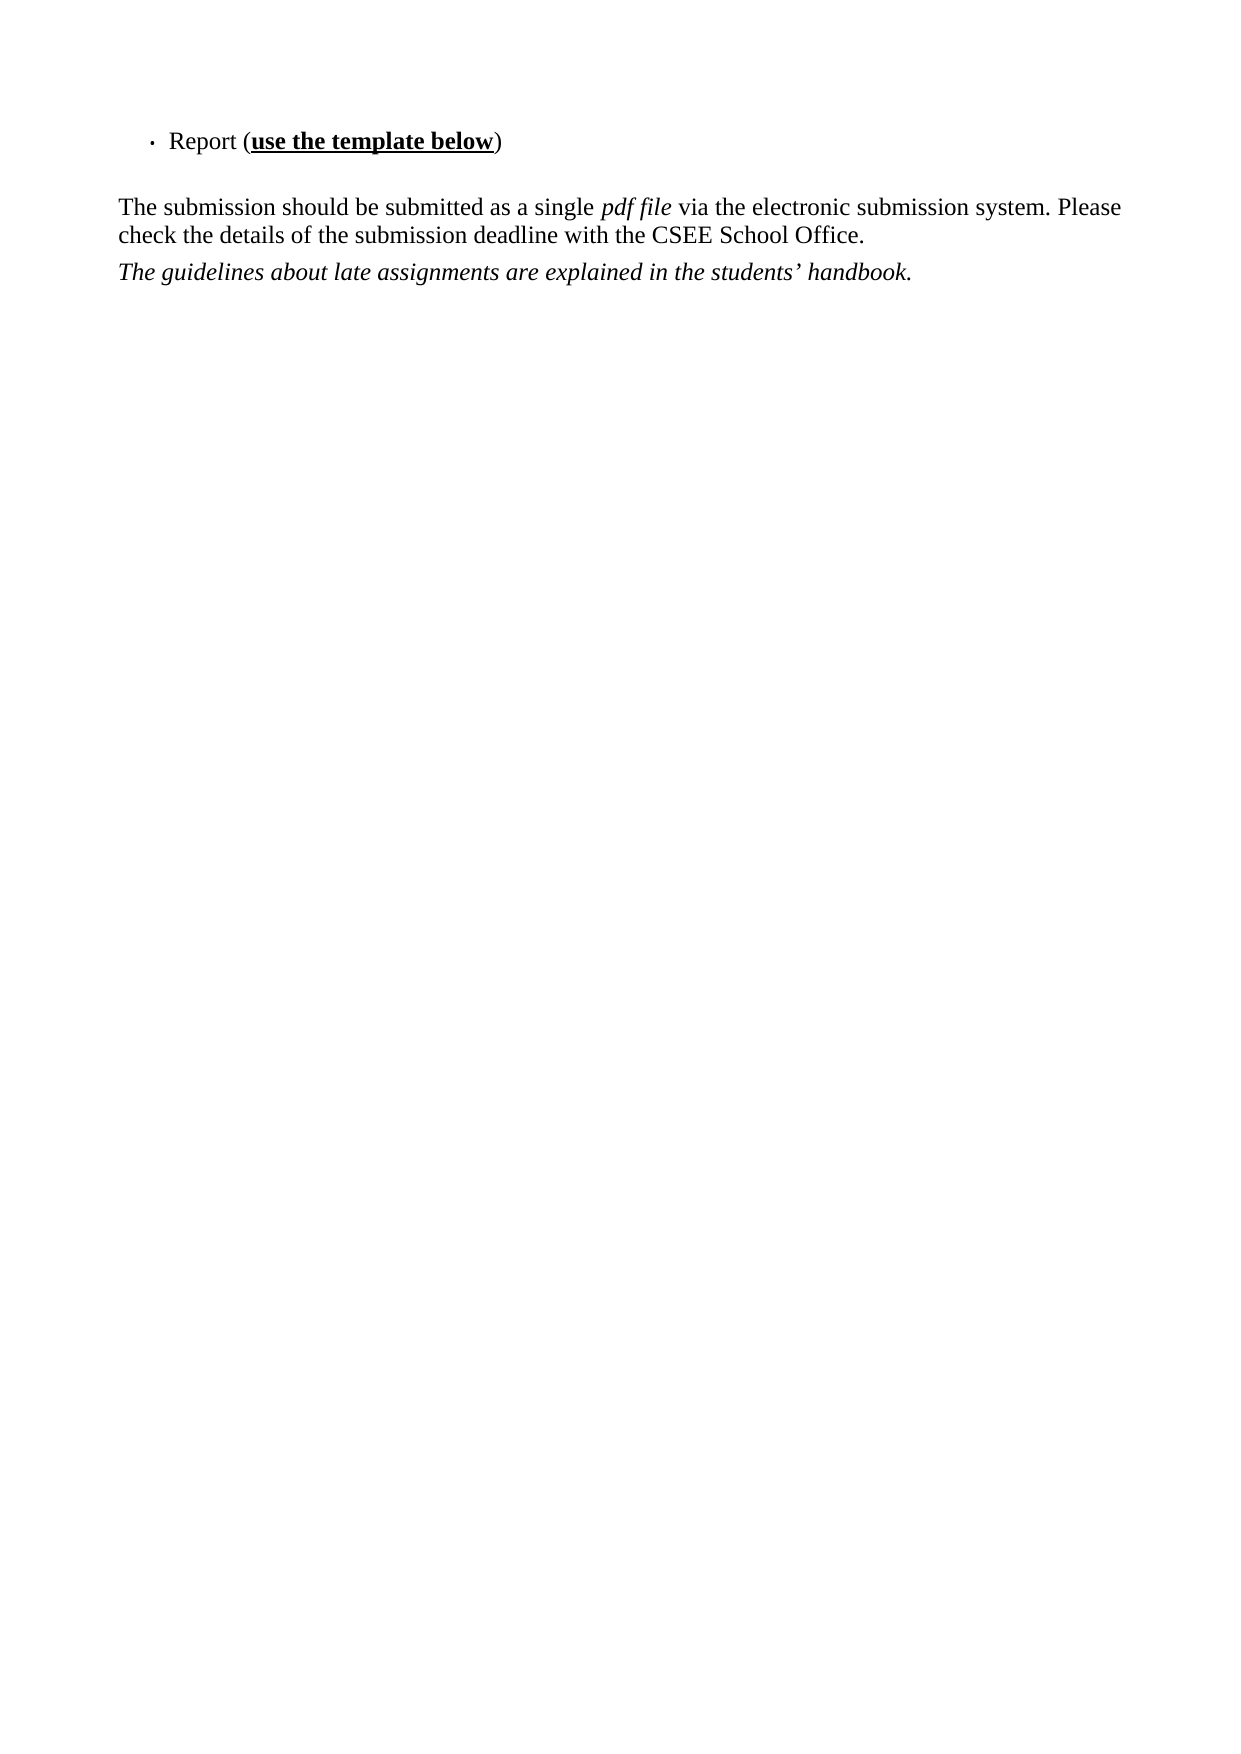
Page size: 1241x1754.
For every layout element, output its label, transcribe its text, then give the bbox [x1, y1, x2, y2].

text The guidelines about late assignments are explained in the students’ handbook. [118, 257, 1122, 286]
list Report (use the template below) [148, 126, 1122, 155]
text The submission should be submitted as a single pdf file via the electronic submission system. Please check the details of the submission deadline with the CSEE School Office. [118, 192, 1122, 249]
